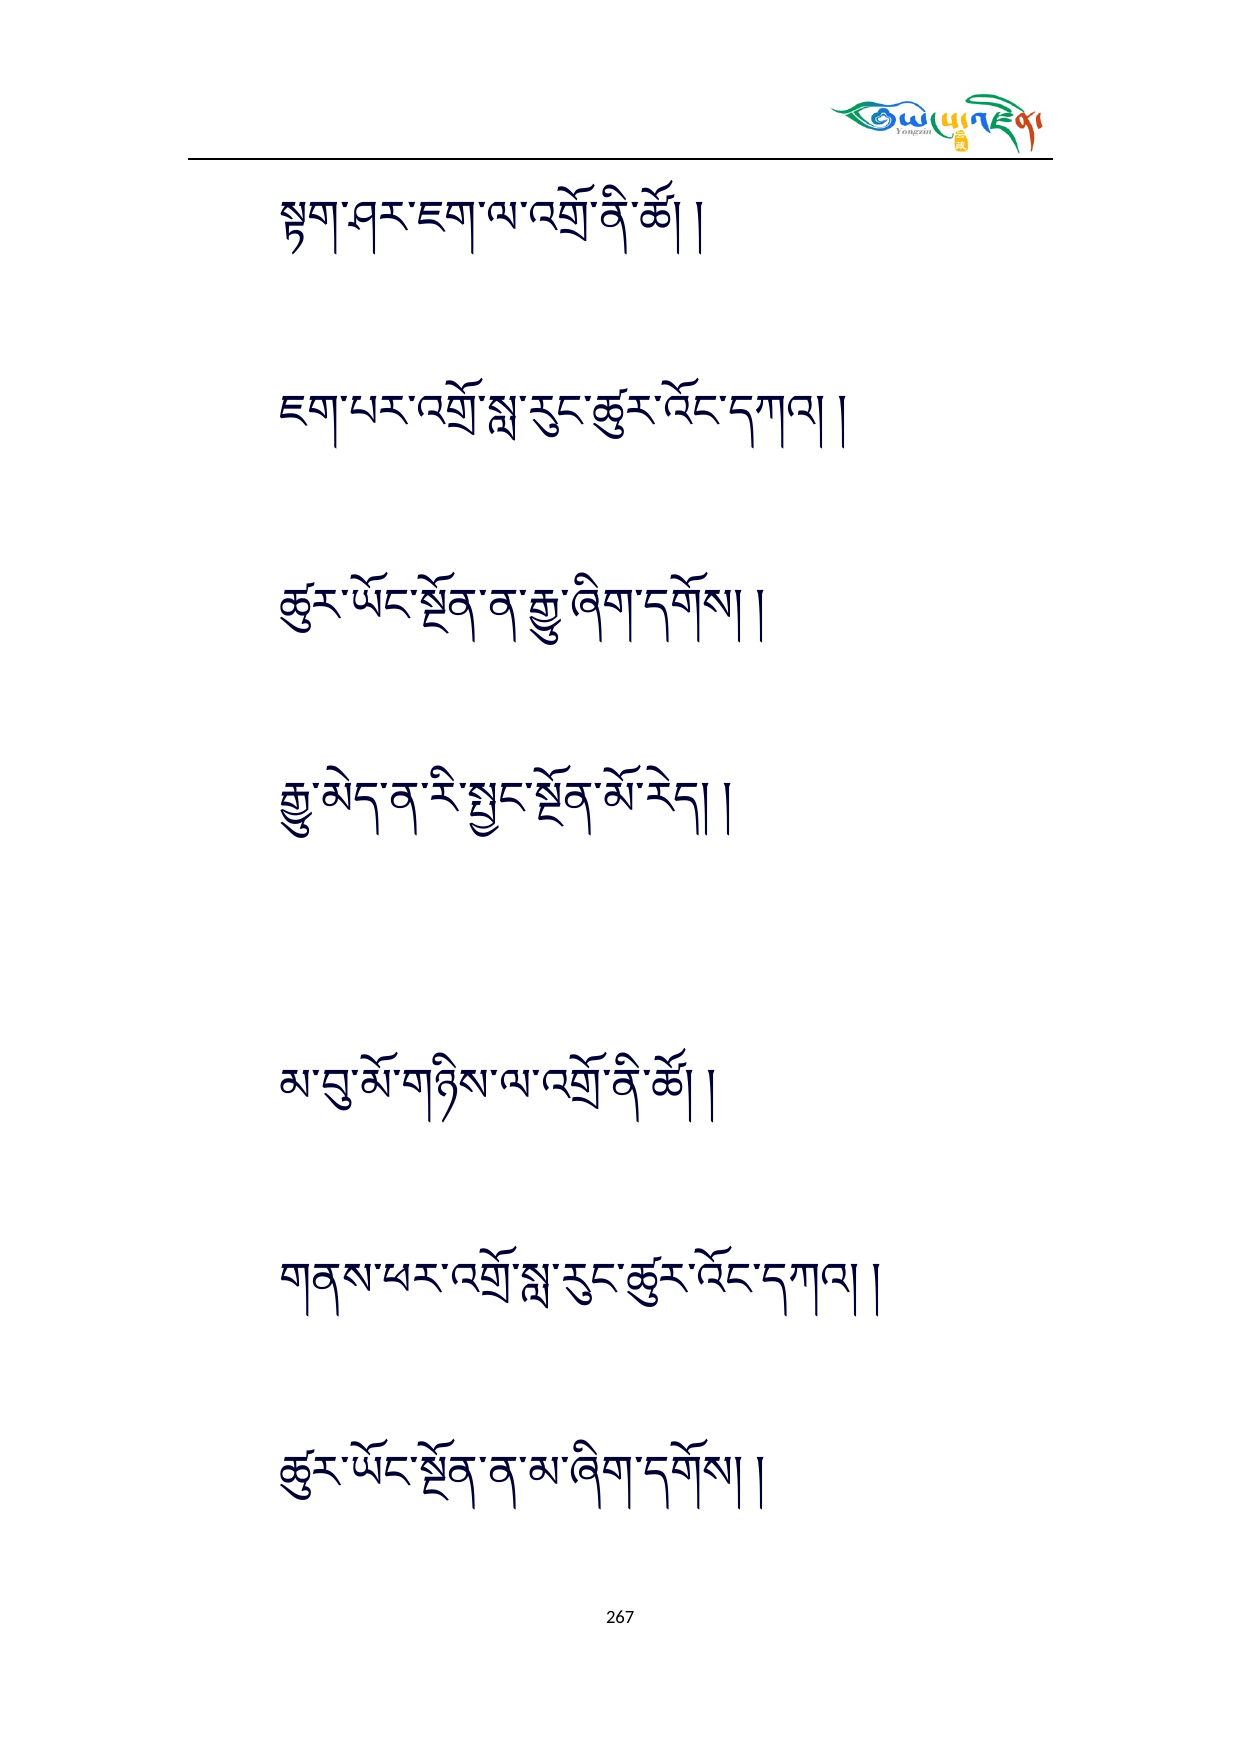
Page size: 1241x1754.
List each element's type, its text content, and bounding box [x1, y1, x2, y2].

text གནས་ཕར་འགྲོ་སླ་རུང་ཚུར་འོང་དཀའ། ། [187, 1228, 1053, 1357]
text ཚུར་ཡོང་སྔོན་ན་མ་ཞིག་དགོས། ། [187, 1422, 1053, 1551]
text ཇག་པར་འགྲོ་སླ་རུང་ཚུར་འོང་དཀའ། ། [187, 360, 1053, 489]
text རྒྱུ་མེད་ན་རི་སྤྱང་སྔོན་མོ་རེད། ། [187, 747, 1053, 876]
text སྟག་ཤར་ཇག་ལ་འགྲོ་ནི་ཚོ། ། [187, 167, 1053, 296]
text ཚུར་ཡོང་སྔོན་ན་རྒྱུ་ཞིག་དགོས། ། [187, 554, 1053, 683]
text མ་བུ་མོ་གཉིས་ལ་འགྲོ་ནི་ཚོ། ། [187, 1034, 1053, 1163]
picture [823, 88, 1053, 156]
